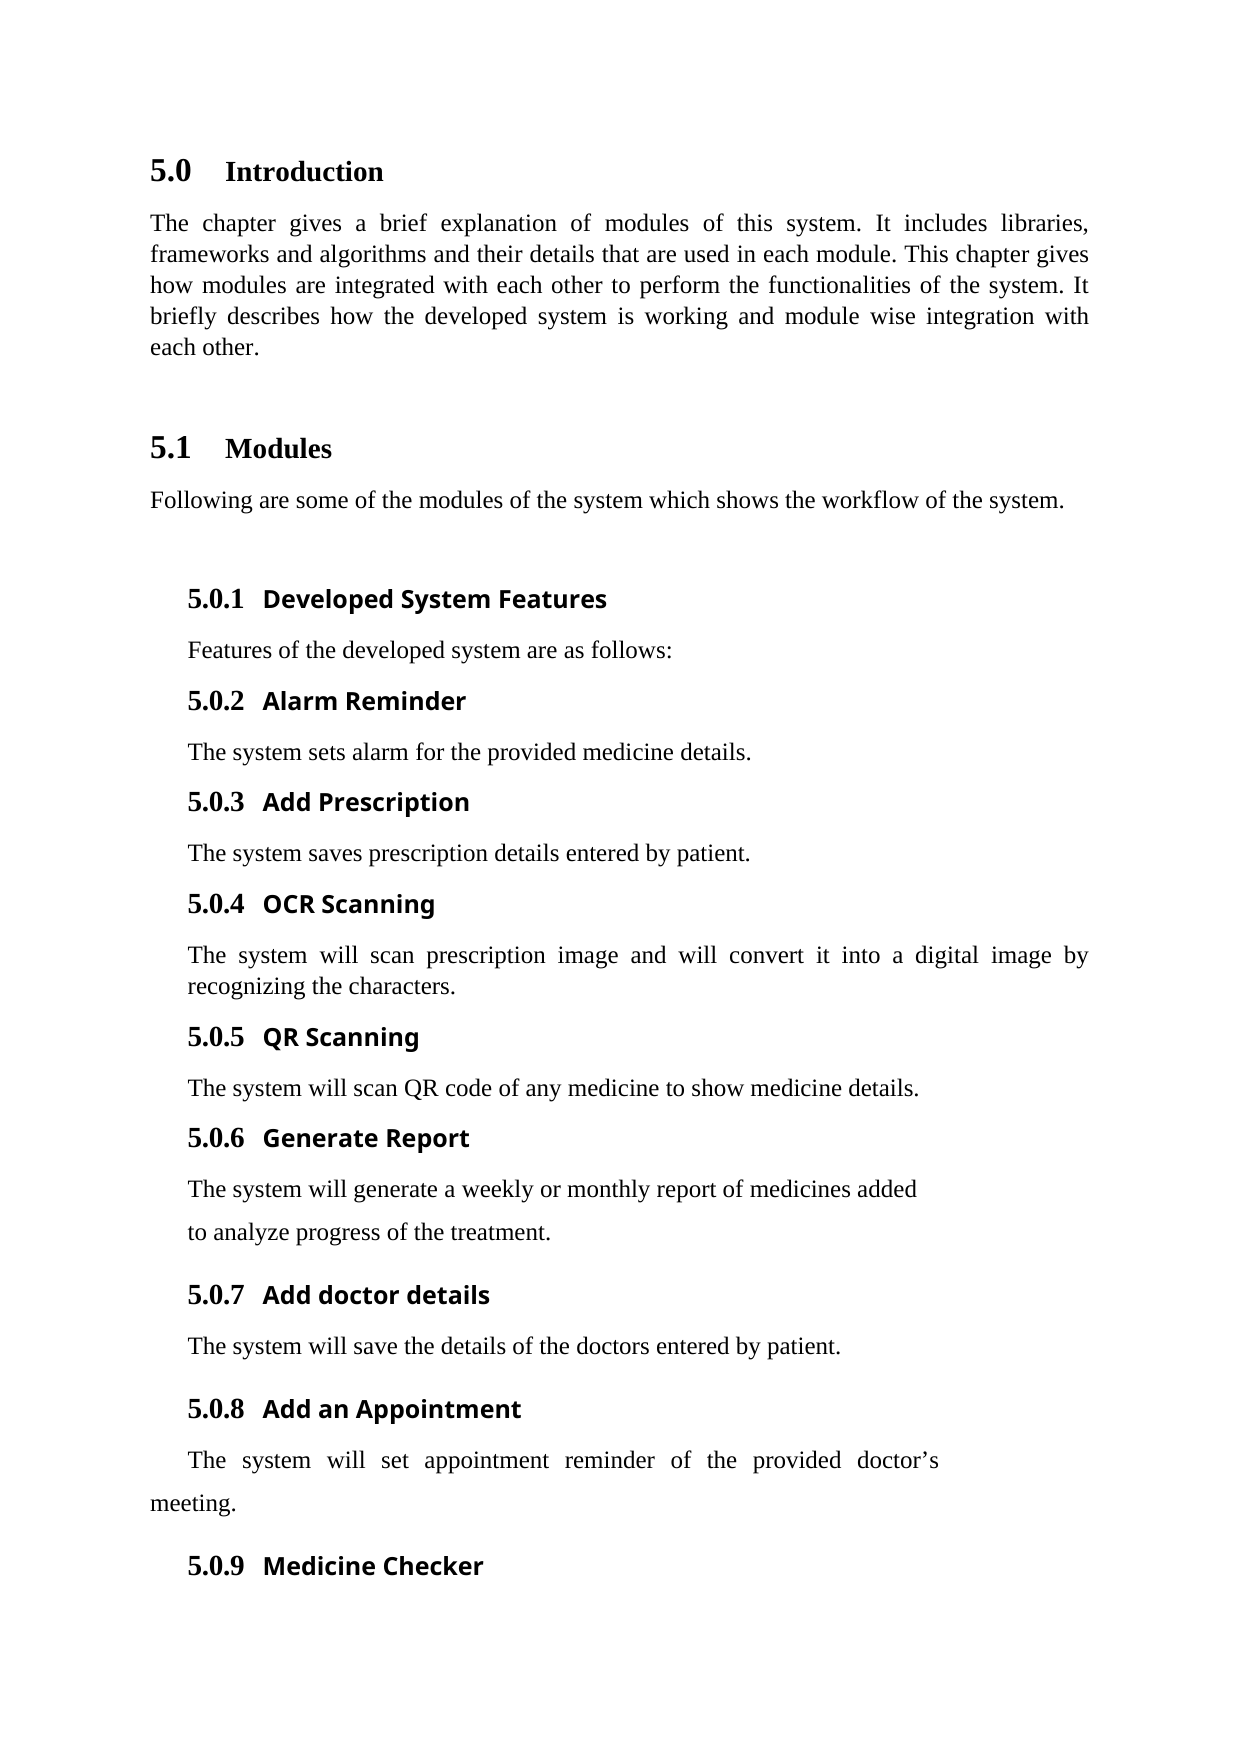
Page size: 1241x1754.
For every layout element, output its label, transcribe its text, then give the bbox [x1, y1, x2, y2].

text The system will set appointment reminder of the provided doctor’s meeting. [150, 1445, 940, 1517]
list Add an Appointment [187, 1391, 1090, 1426]
list Add doctor details [187, 1277, 1090, 1312]
text The system will generate a weekly or monthly report of medicines added to analyze progress of the treatment. [187, 1174, 940, 1246]
text The system saves prescription details entered by patient. [150, 838, 1090, 867]
text The chapter gives a brief explanation of modules of this system. It includes libraries, frameworks and algorithms and their details that are used in each module. This chapter gives how modules are integrated with each other to perform the functionalities of the system. It briefly describes how the developed system is working and module wise integration with each other. [150, 208, 1090, 361]
text The system sets alarm for the provided medicine details. [150, 737, 1090, 765]
list Developed System Features [187, 581, 1090, 616]
text The system will scan prescription image and will convert it into a digital image by recognizing the characters. [187, 940, 1090, 1000]
list QR Scanning [187, 1019, 1090, 1053]
list Medicine Checker [187, 1548, 1090, 1582]
list Add Prescription [187, 784, 1090, 819]
text Features of the developed system are as follows: [150, 635, 1090, 664]
list Introduction [150, 150, 1090, 188]
list Alarm Reminder [187, 683, 1090, 717]
list Modules [150, 428, 1090, 466]
list OCR Scanning [187, 886, 1090, 921]
text The system will scan QR code of any medicine to show medicine details. [150, 1073, 1090, 1101]
text The system will save the details of the doctors entered by patient. [150, 1331, 940, 1360]
text Following are some of the modules of the system which shows the workflow of the system. [150, 486, 1090, 514]
list Generate Report [187, 1120, 1090, 1155]
